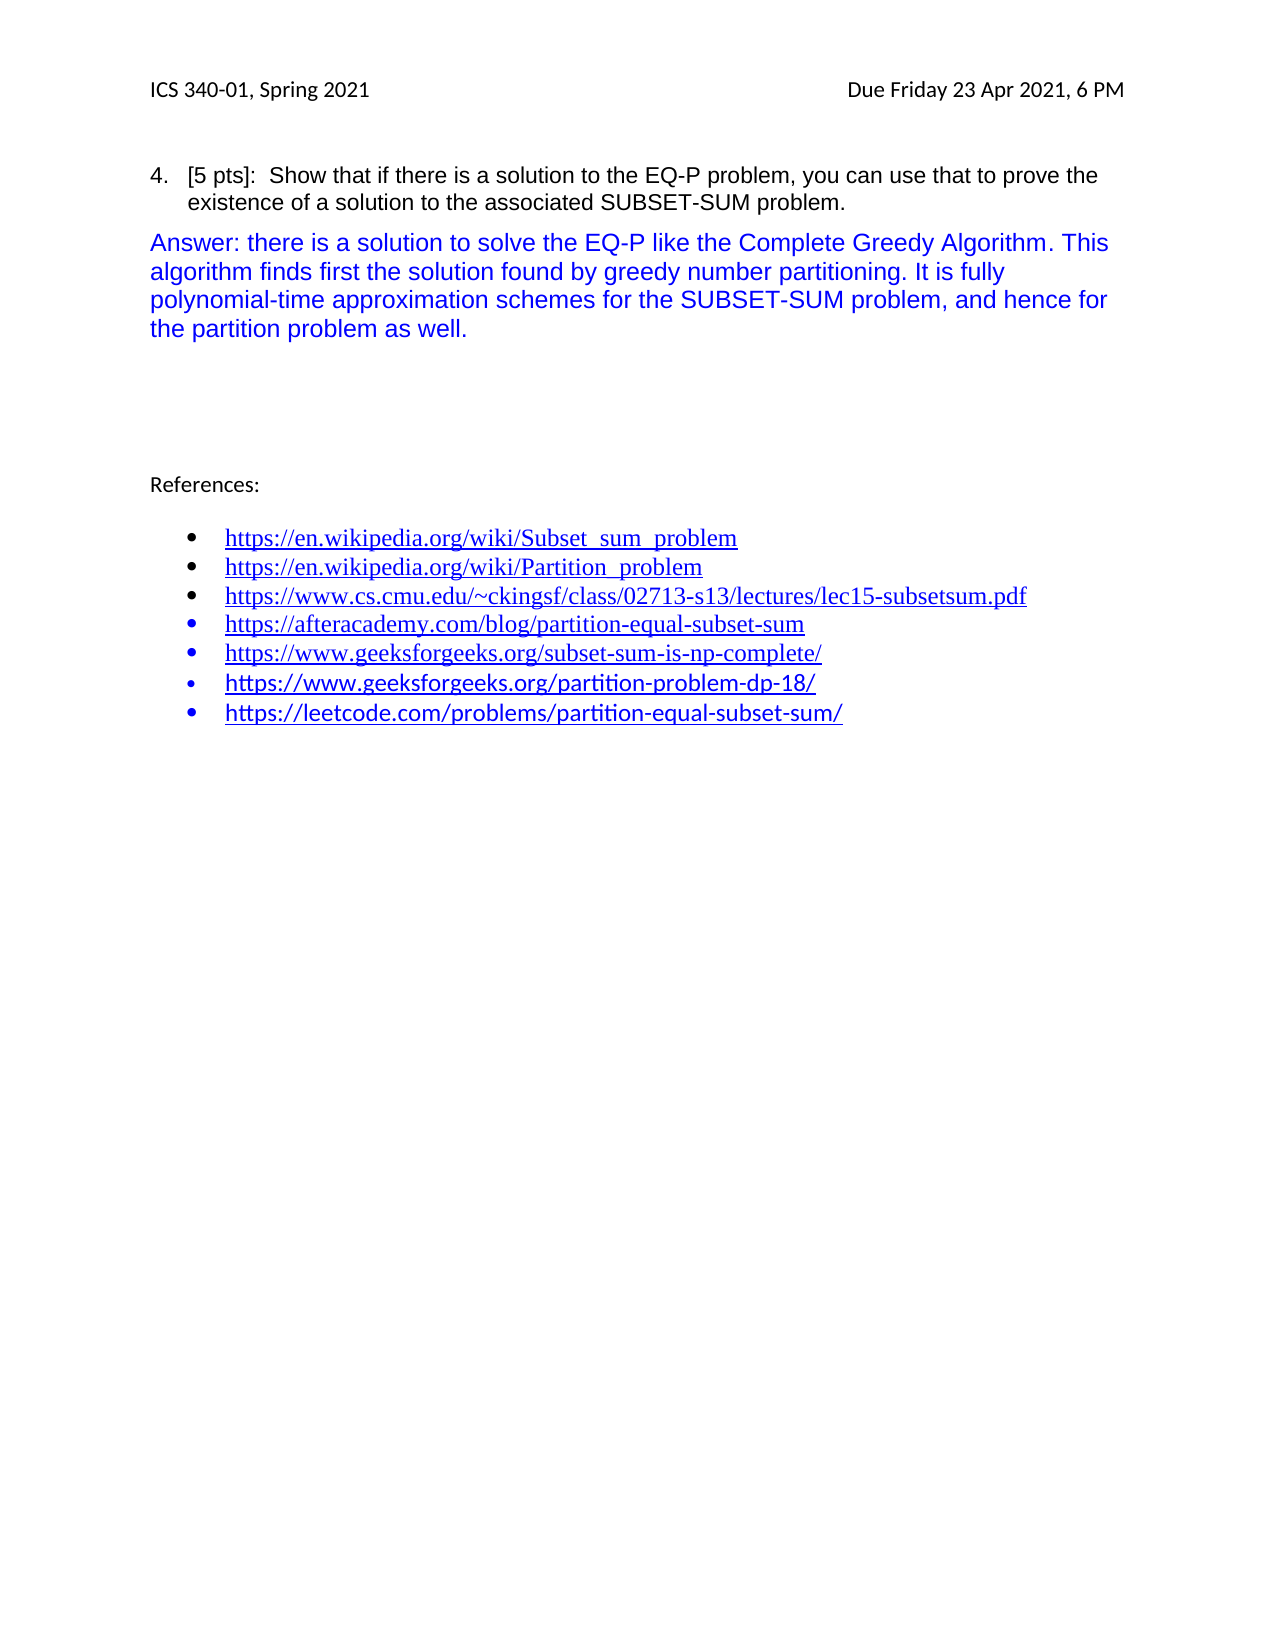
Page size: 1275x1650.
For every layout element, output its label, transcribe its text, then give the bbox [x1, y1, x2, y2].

list Answer: there is a solution to solve the EQ-P like the Complete Greedy Algorithm. This algorithm finds first the solution found by greedy number partitioning. It is fully polynomial-time approximation schemes for the SUBSET-SUM problem, and hence for the partition problem as well. [150, 228, 1125, 343]
text References: [150, 470, 1125, 498]
list https://www.cs.cmu.edu/~ckingsf/class/02713-s13/lectures/lec15-subsetsum.pdf [187, 581, 1125, 609]
list https://www.geeksforgeeks.org/subset-sum-is-np-complete/ [187, 638, 1125, 667]
list https://leetcode.com/problems/partition-equal-subset-sum/ [187, 697, 1125, 728]
list https://en.wikipedia.org/wiki/Subset_sum_problem [187, 523, 1125, 552]
list [5 pts]: Show that if there is a solution to the EQ-P problem, you can use that to prove the existence of a solution to the associated SUBSET-SUM problem. [150, 162, 1125, 215]
list https://www.geeksforgeeks.org/partition-problem-dp-18/ [187, 667, 1125, 697]
list https://en.wikipedia.org/wiki/Partition_problem [187, 552, 1125, 581]
list https://afteracademy.com/blog/partition-equal-subset-sum [187, 609, 1125, 638]
